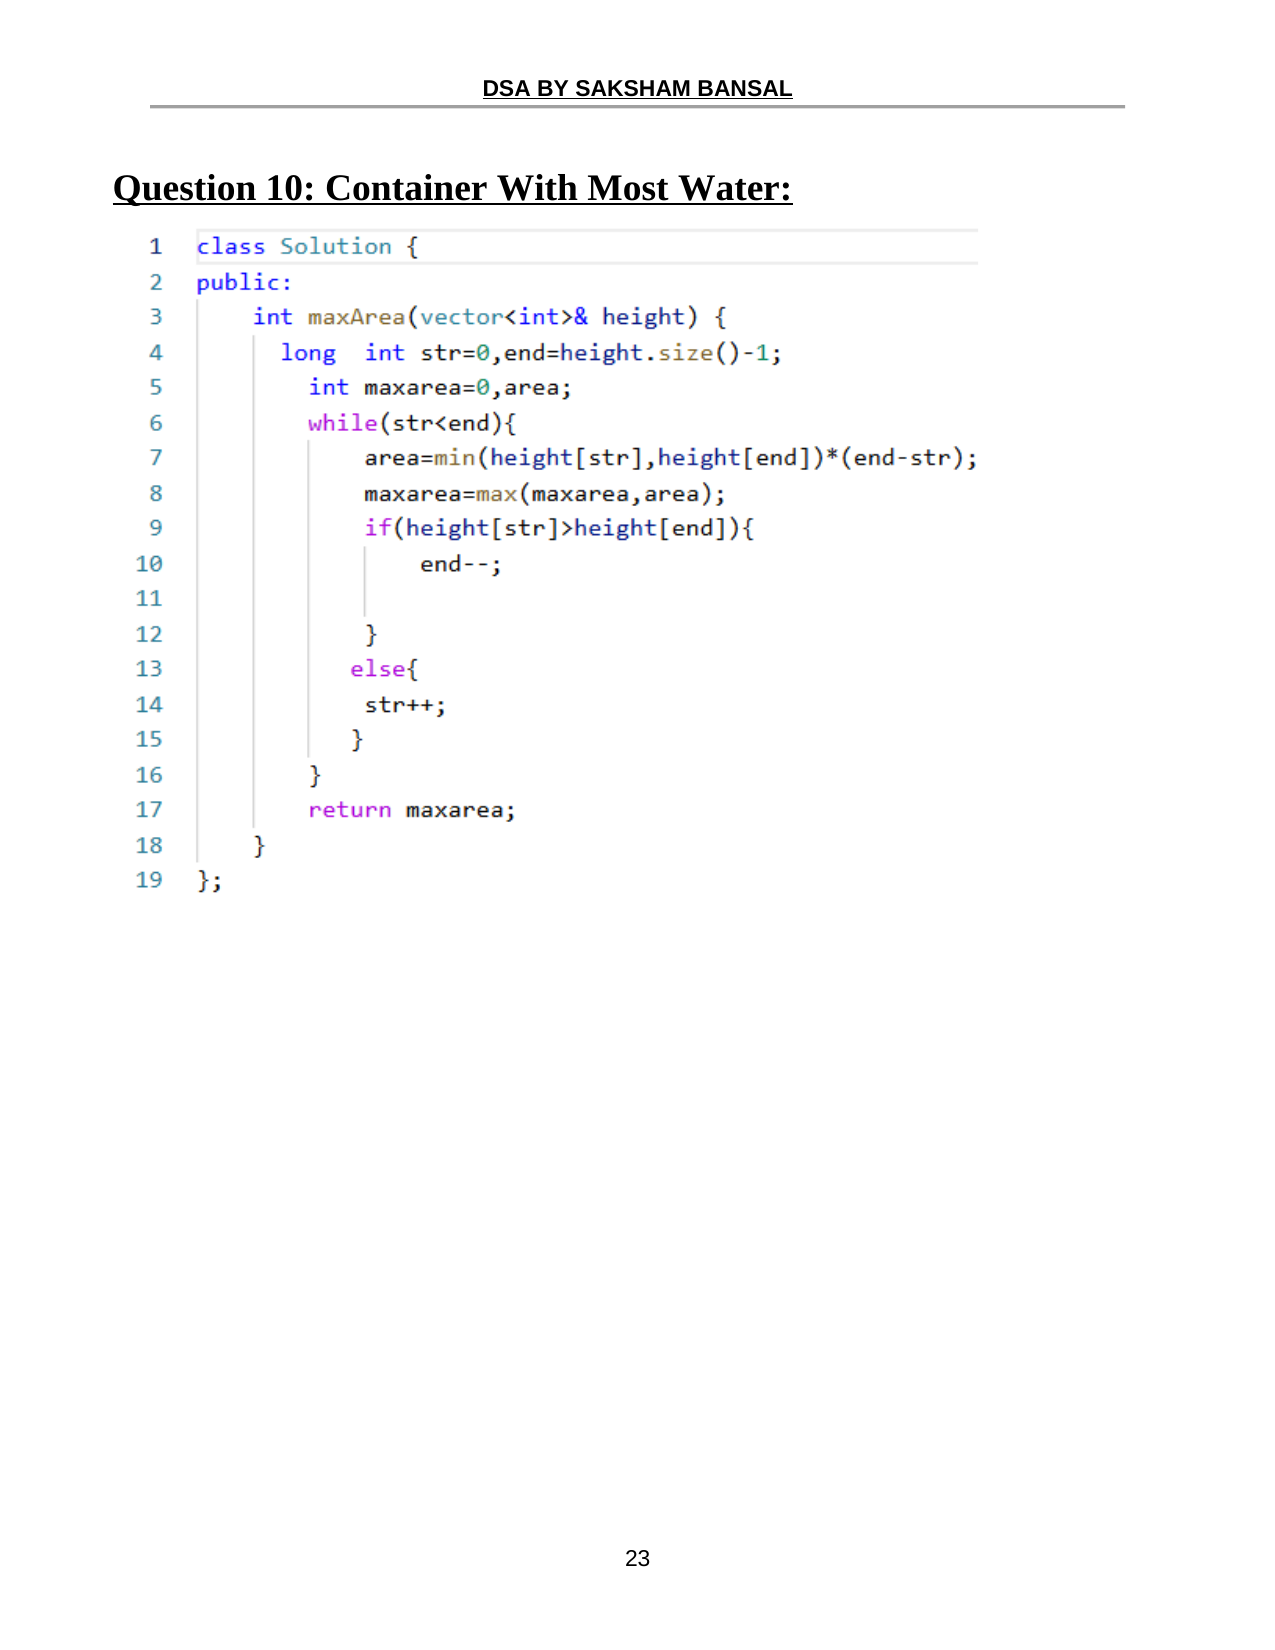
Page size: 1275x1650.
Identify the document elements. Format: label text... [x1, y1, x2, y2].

text Question 10: Container With Most Water: [9, 166, 1247, 209]
picture [112, 215, 979, 919]
